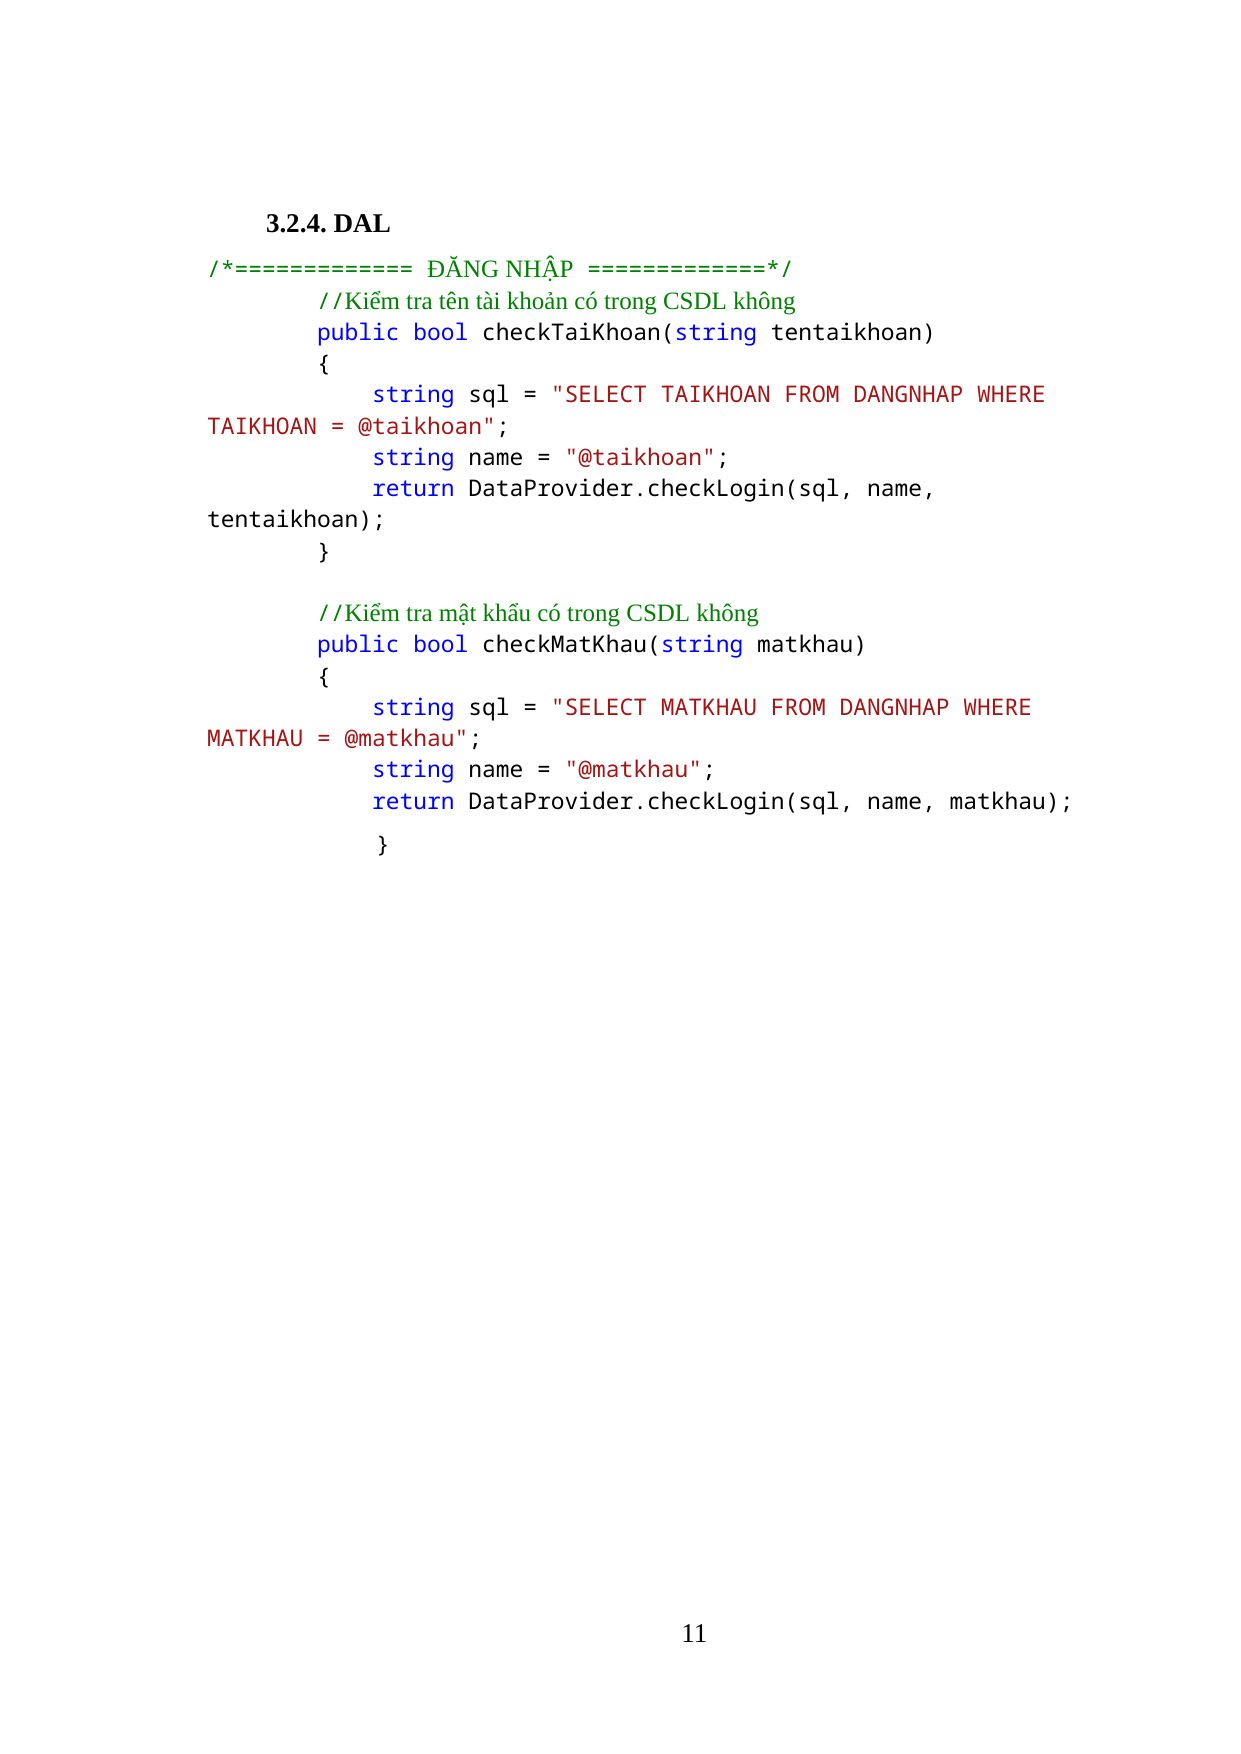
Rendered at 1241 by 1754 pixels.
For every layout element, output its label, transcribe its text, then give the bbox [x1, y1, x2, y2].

text //Kiểm tra mật khẩu có trong CSDL không [207, 597, 1122, 628]
text public bool checkTaiKhoan(string tentaikhoan) [207, 316, 1122, 347]
text /*============= ĐĂNG NHẬP =============*/ [207, 253, 1122, 285]
text string name = "@matkhau"; [207, 753, 1122, 785]
text string sql = "SELECT TAIKHOAN FROM DANGNHAP WHERE TAIKHOAN = @taikhoan"; [207, 378, 1122, 441]
text { [207, 660, 1122, 691]
text //Kiểm tra tên tài khoản có trong CSDL không [207, 285, 1122, 316]
text { [207, 347, 1122, 378]
subtitle 3.2.4. DAL [207, 207, 1122, 238]
text string sql = "SELECT MATKHAU FROM DANGNHAP WHERE MATKHAU = @matkhau"; [207, 691, 1122, 753]
text } [207, 828, 1122, 860]
text } [207, 535, 1122, 566]
text string name = "@taikhoan"; [207, 441, 1122, 472]
text public bool checkMatKhau(string matkhau) [207, 628, 1122, 660]
text return DataProvider.checkLogin(sql, name, tentaikhoan); [207, 472, 1122, 535]
text return DataProvider.checkLogin(sql, name, matkhau); [207, 785, 1122, 816]
